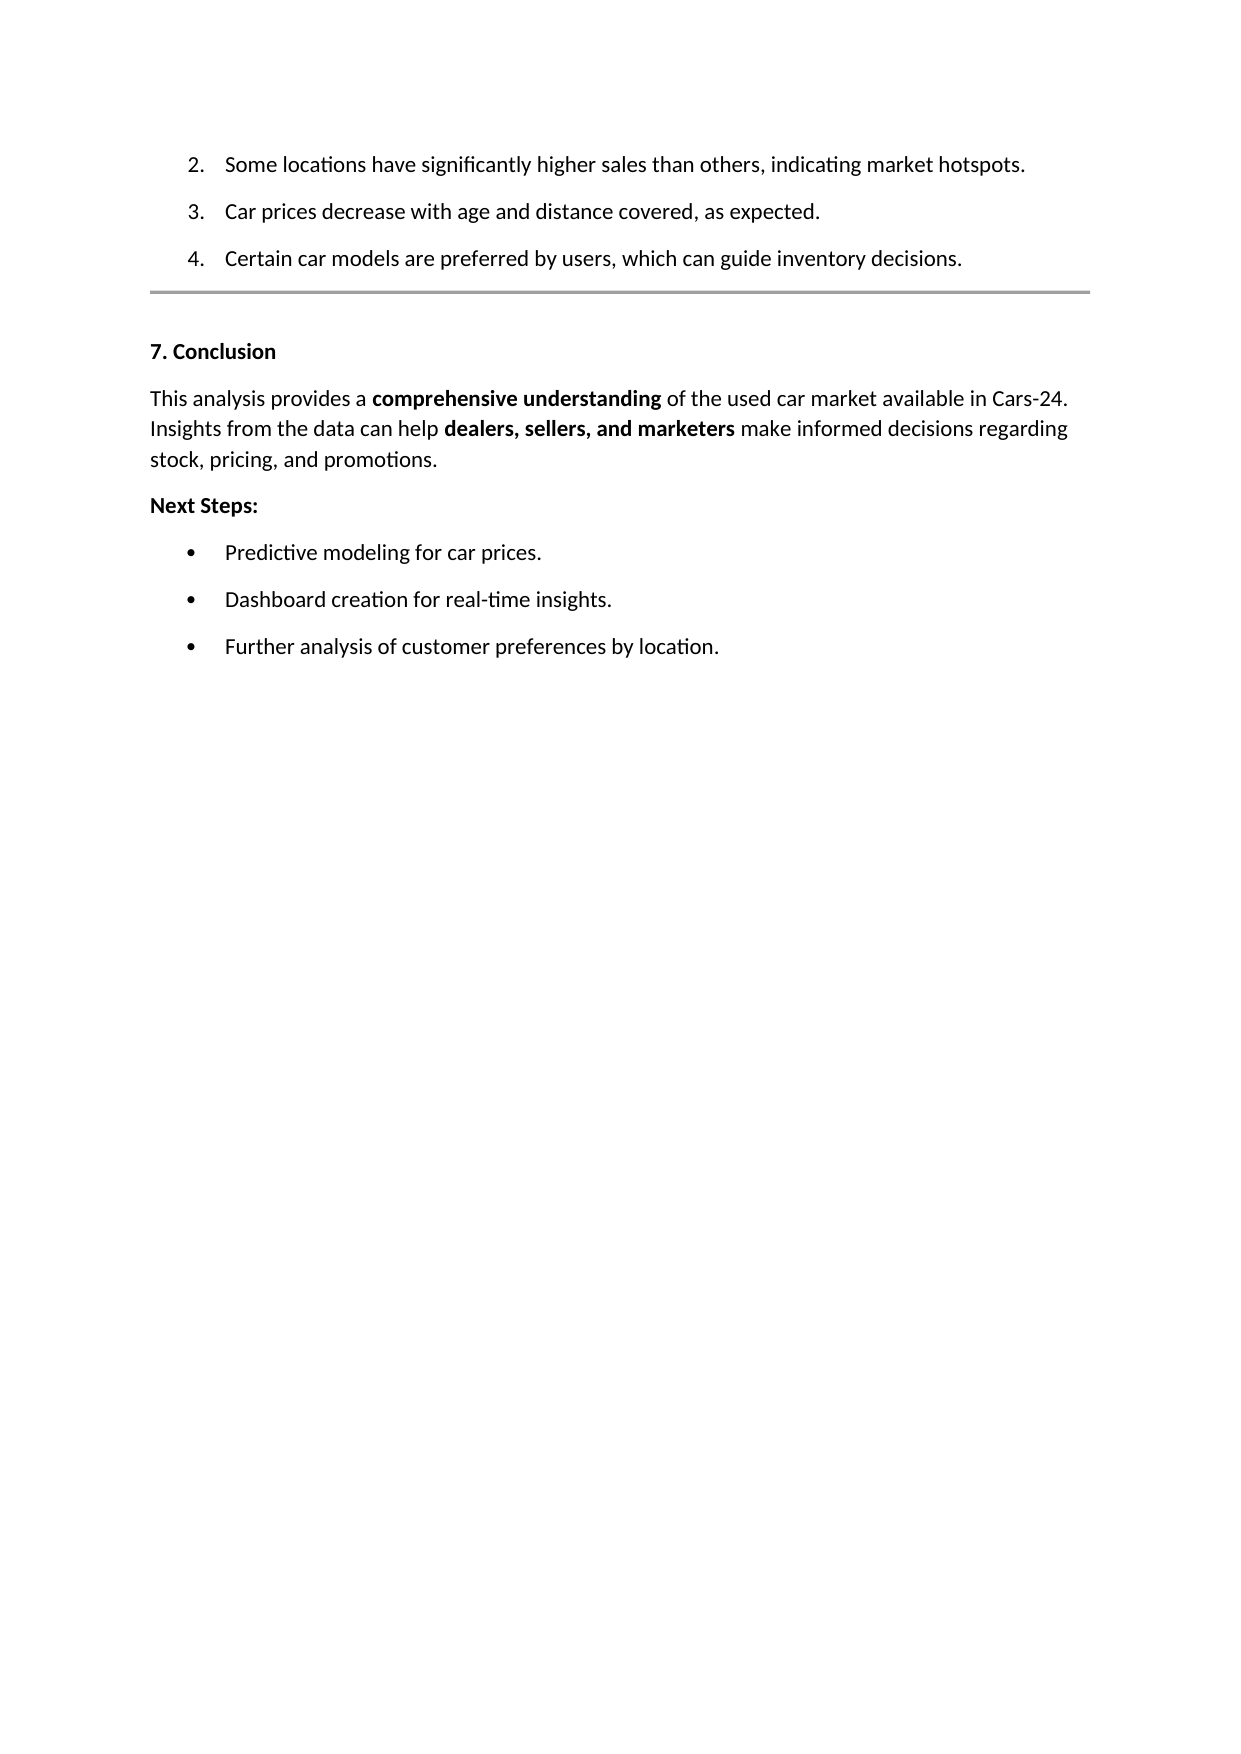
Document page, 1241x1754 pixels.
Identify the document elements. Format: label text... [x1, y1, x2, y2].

text This analysis provides a comprehensive understanding of the used car market available in Cars-24. Insights from the data can help dealers, sellers, and marketers make informed decisions regarding stock, pricing, and promotions. [150, 384, 1090, 473]
list Dashboard creation for real-time insights. [187, 585, 1090, 613]
list Car prices decrease with age and distance covered, as expected. [187, 197, 1090, 225]
list Some locations have significantly higher sales than others, indicating market hotspots. [187, 150, 1090, 178]
list Certain car models are preferred by users, which can guide inventory decisions. [187, 244, 1090, 272]
list Further analysis of customer preferences by location. [187, 632, 1090, 660]
text 7. Conclusion [150, 337, 1090, 366]
text Next Steps: [150, 492, 1090, 520]
list Predictive modeling for car prices. [187, 538, 1090, 567]
